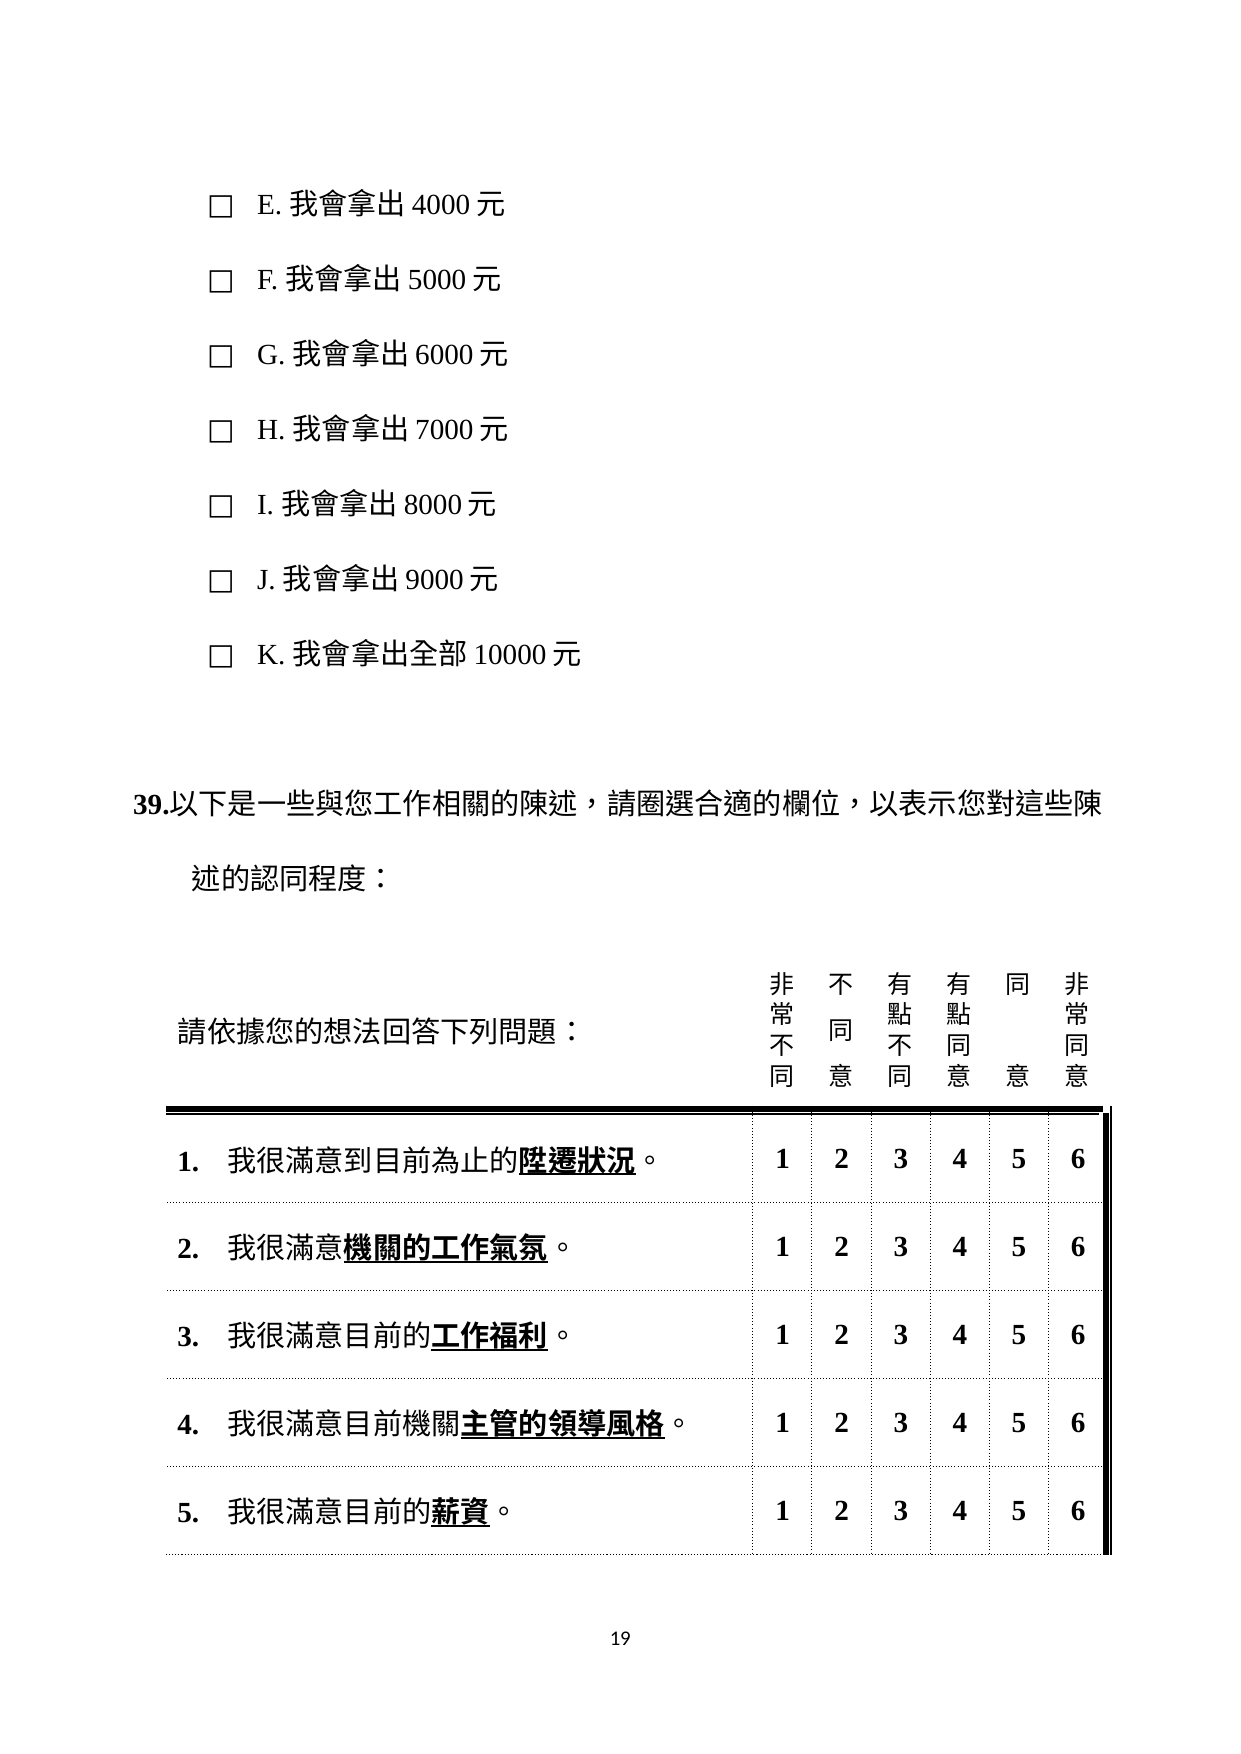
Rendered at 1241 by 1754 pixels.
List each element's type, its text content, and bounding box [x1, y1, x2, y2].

table_cell 2 [812, 1115, 871, 1202]
table_cell 5 [989, 1115, 1048, 1202]
table_cell 6 [1048, 1378, 1103, 1466]
table_cell 5 [989, 1202, 1048, 1290]
table_cell 2 [812, 1290, 871, 1378]
table_cell 5 [989, 1466, 1048, 1553]
table_cell 1 [753, 1466, 812, 1553]
list 以下是一些與您工作相關的陳述，請圈選合適的欄位，以表示您對這些陳述的認同程度： [133, 764, 1107, 914]
table_cell 3 [871, 1290, 930, 1378]
table_cell 4 [930, 1378, 989, 1466]
table_cell 6 [1048, 1290, 1103, 1378]
list G. 我會拿出6000元 [207, 314, 1107, 389]
table_cell 6 [1048, 1106, 1107, 1202]
table_header 不同意 [812, 953, 871, 1106]
table_cell 1 [753, 1202, 812, 1290]
table_cell 4 [930, 1202, 989, 1290]
table_cell 2 [812, 1202, 871, 1290]
table_cell 我很滿意到目前為止的陞遷狀況。 [166, 1115, 753, 1202]
table_cell 6 [1048, 1466, 1103, 1553]
table_cell 6 [1048, 1202, 1103, 1290]
table_cell 我很滿意目前的工作福利。 [166, 1290, 753, 1378]
table_cell 3 [871, 1115, 930, 1202]
table_header 同意 [989, 953, 1048, 1106]
table_cell 4 [930, 1466, 989, 1553]
list H. 我會拿出7000元 [207, 389, 1107, 464]
table_cell 3 [871, 1378, 930, 1466]
table_cell 4 [930, 1290, 989, 1378]
table_header 有點不同意 [871, 953, 930, 1106]
table_cell 3 [871, 1202, 930, 1290]
list F. 我會拿出5000元 [207, 239, 1107, 314]
table_cell 2 [812, 1466, 871, 1553]
list E. 我會拿出4000元 [207, 164, 1107, 239]
table_cell 1 [753, 1115, 812, 1202]
table_cell 我很滿意機關的工作氣氛。 [166, 1202, 753, 1290]
table_header 非常同意 [1048, 953, 1107, 1106]
table_header 請依據您的想法回答下列問題： [166, 953, 753, 1106]
list I. 我會拿出8000元 [207, 464, 1107, 539]
table_cell 1 [753, 1378, 812, 1466]
table_cell 4 [930, 1115, 989, 1202]
table_cell 2 [812, 1378, 871, 1466]
list K. 我會拿出全部10000元 [207, 614, 1107, 689]
table_cell 1 [753, 1290, 812, 1378]
table_cell 5 [989, 1290, 1048, 1378]
table_header 非常不同意 [753, 953, 812, 1106]
table_cell 我很滿意目前機關主管的領導風格。 [166, 1378, 753, 1466]
list J. 我會拿出9000元 [207, 539, 1107, 614]
table_cell 3 [871, 1466, 930, 1553]
table_cell 我很滿意目前的薪資。 [166, 1466, 753, 1553]
table_header 有點同意 [930, 953, 989, 1106]
table_cell 5 [989, 1378, 1048, 1466]
